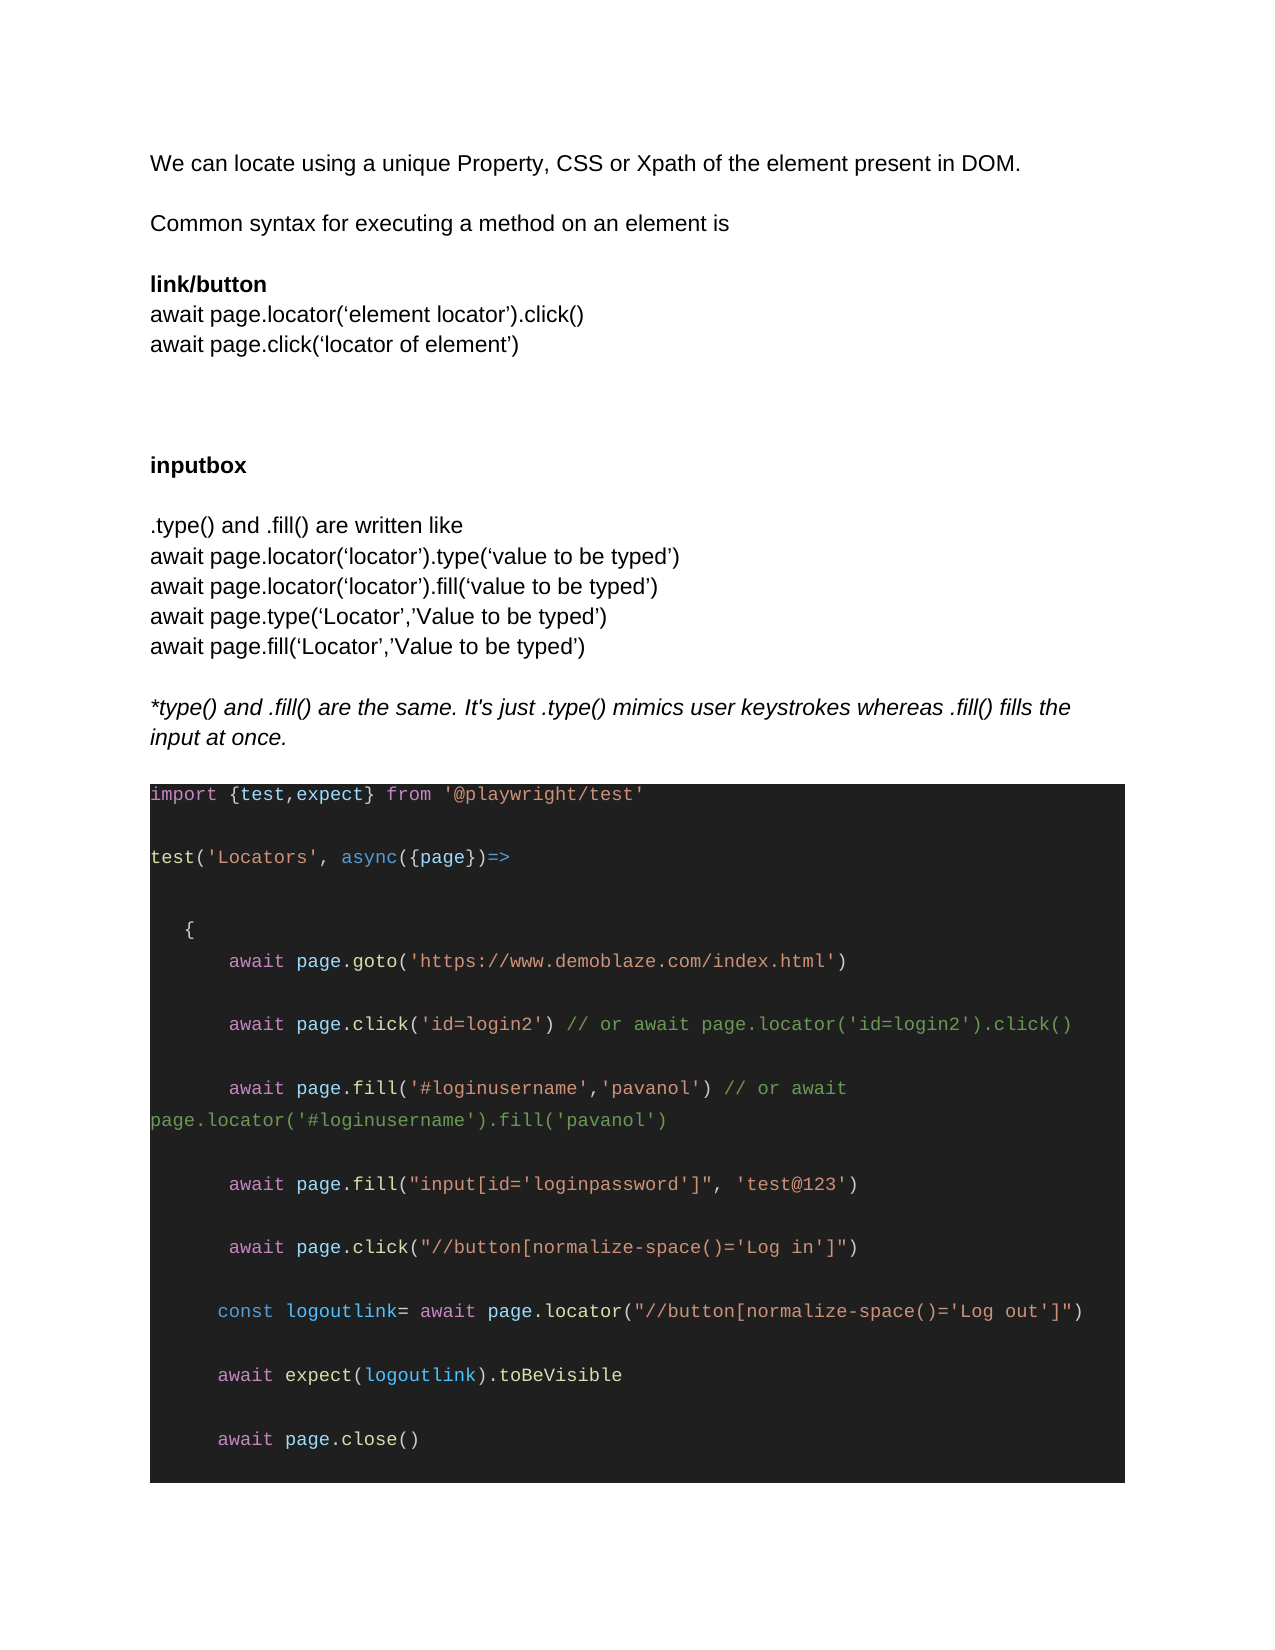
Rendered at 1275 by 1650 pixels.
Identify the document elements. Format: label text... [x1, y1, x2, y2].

text await page.close() [150, 1429, 1125, 1451]
text await page.fill("input[id='loginpassword']", 'test@123') [150, 1174, 1125, 1196]
text .type() and .fill() are written like [150, 512, 1125, 539]
text inputbox [150, 452, 1125, 478]
text We can locate using a unique Property, CSS or Xpath of the element present in DOM. [150, 150, 1125, 176]
text import {test,expect} from '@playwright/test' [150, 784, 1125, 806]
text { [150, 919, 1125, 941]
text await page.click('id=login2') // or await page.locator('id=login2').click() [150, 1015, 1125, 1036]
text await page.goto('https://www.demoblaze.com/index.html') [150, 951, 1125, 973]
text *type() and .fill() are the same. It's just .type() mimics user keystrokes whereas .fill() fills the input at once. [150, 694, 1125, 750]
text await page.click("//button[normalize-space()='Log in']") [150, 1238, 1125, 1259]
text await page.locator(‘locator’).fill(‘value to be typed’) [150, 573, 1125, 599]
text test('Locators', async({page})=> [150, 848, 1125, 869]
text await page.type(‘Locator’,’Value to be typed’) [150, 603, 1125, 629]
text await page.locator(‘locator’).type(‘value to be typed’) [150, 543, 1125, 569]
text await expect(logoutlink).toBeVisible [150, 1366, 1125, 1387]
text const logoutlink= await page.locator("//button[normalize-space()='Log out']") [150, 1302, 1125, 1323]
text await page.locator(‘element locator’).click() [150, 301, 1125, 327]
text await page.fill(‘Locator’,’Value to be typed’) [150, 633, 1125, 660]
text await page.fill('#loginusername','pavanol') // or await page.locator('#loginusername').fill('pavanol') [150, 1079, 1125, 1132]
text link/button [150, 271, 1125, 297]
text Common syntax for executing a method on an element is [150, 210, 1125, 237]
text await page.click(‘locator of element’) [150, 331, 1125, 358]
